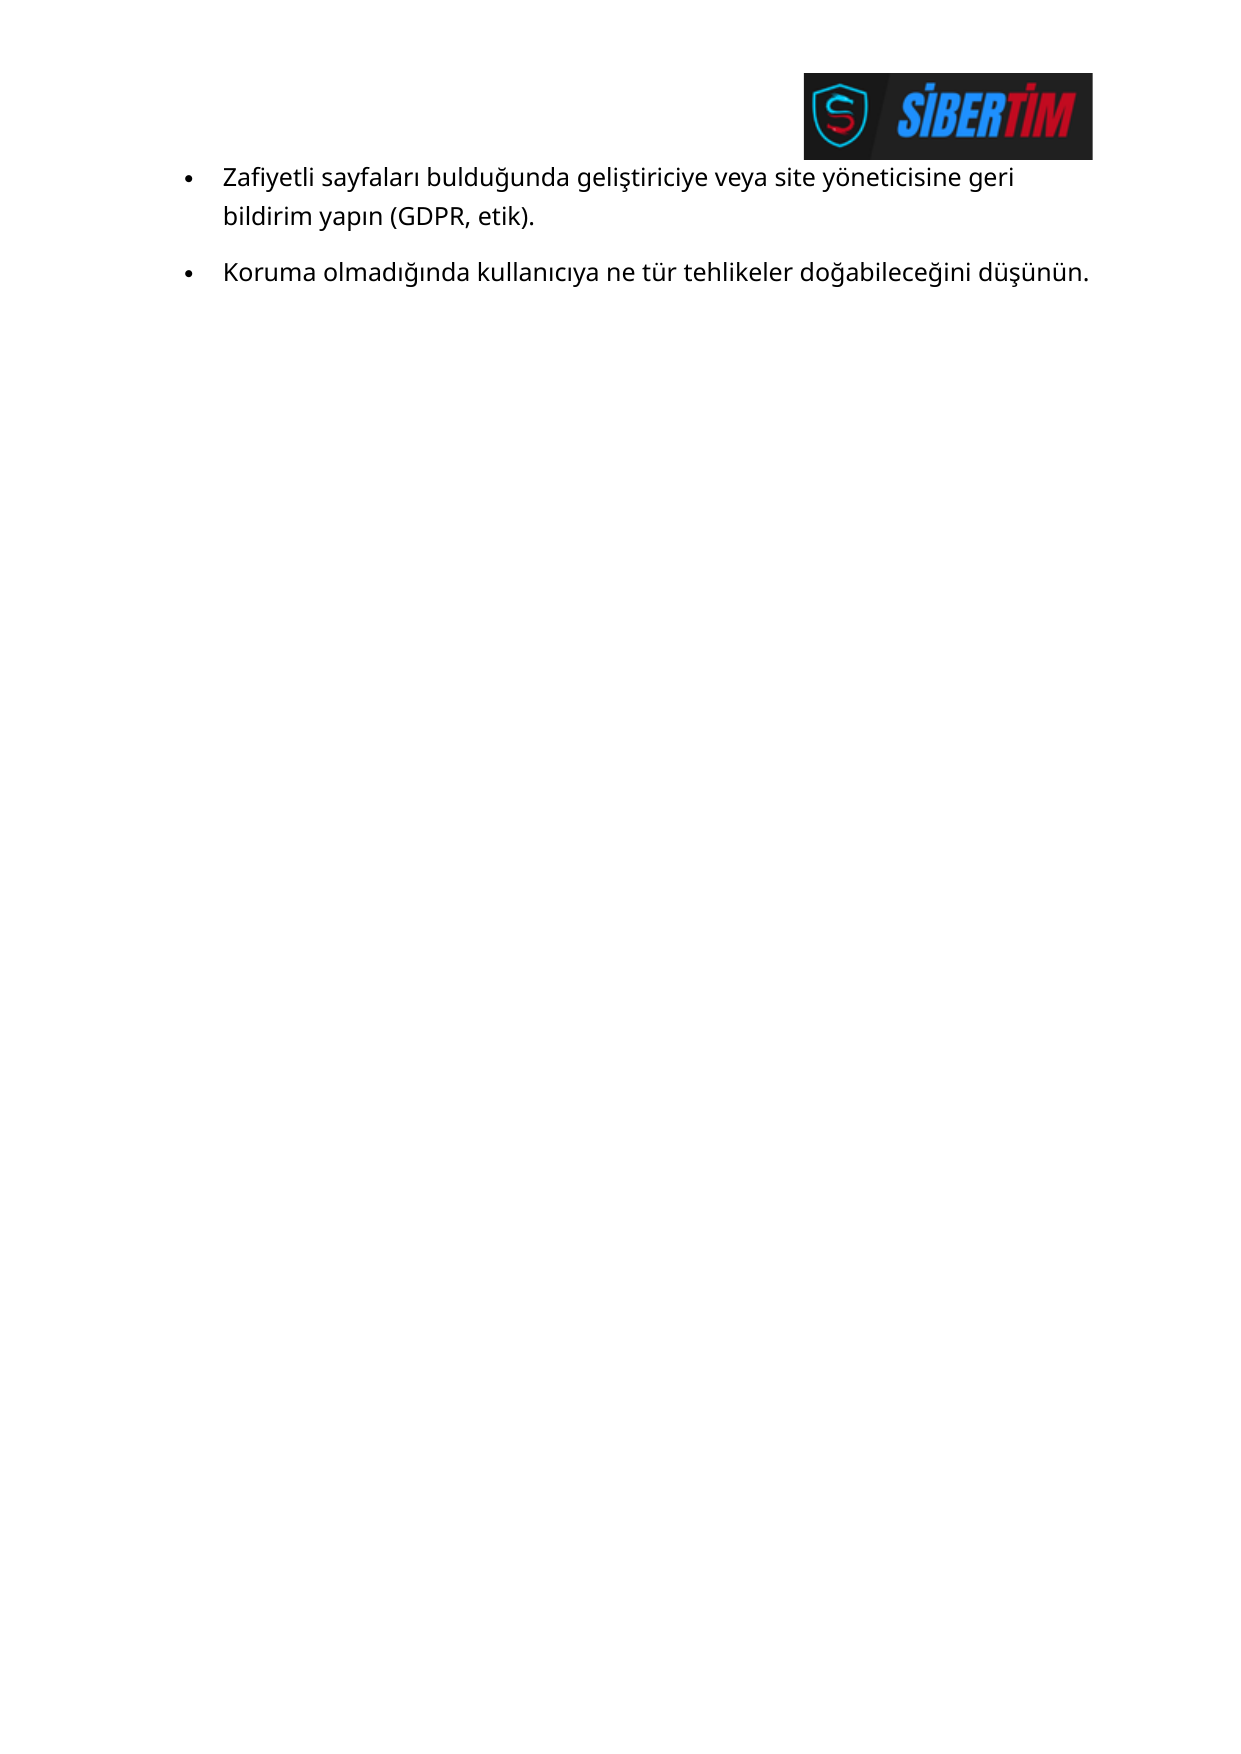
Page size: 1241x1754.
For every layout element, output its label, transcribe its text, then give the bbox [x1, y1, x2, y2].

list Zafiyetli sayfaları bulduğunda geliştiriciye veya site yöneticisine geri bildirim yapın (GDPR, etik). [185, 160, 1093, 233]
picture [803, 73, 1093, 160]
list Koruma olmadığında kullanıcıya ne tür tehlikeler doğabileceğini düşünün. [185, 255, 1093, 289]
